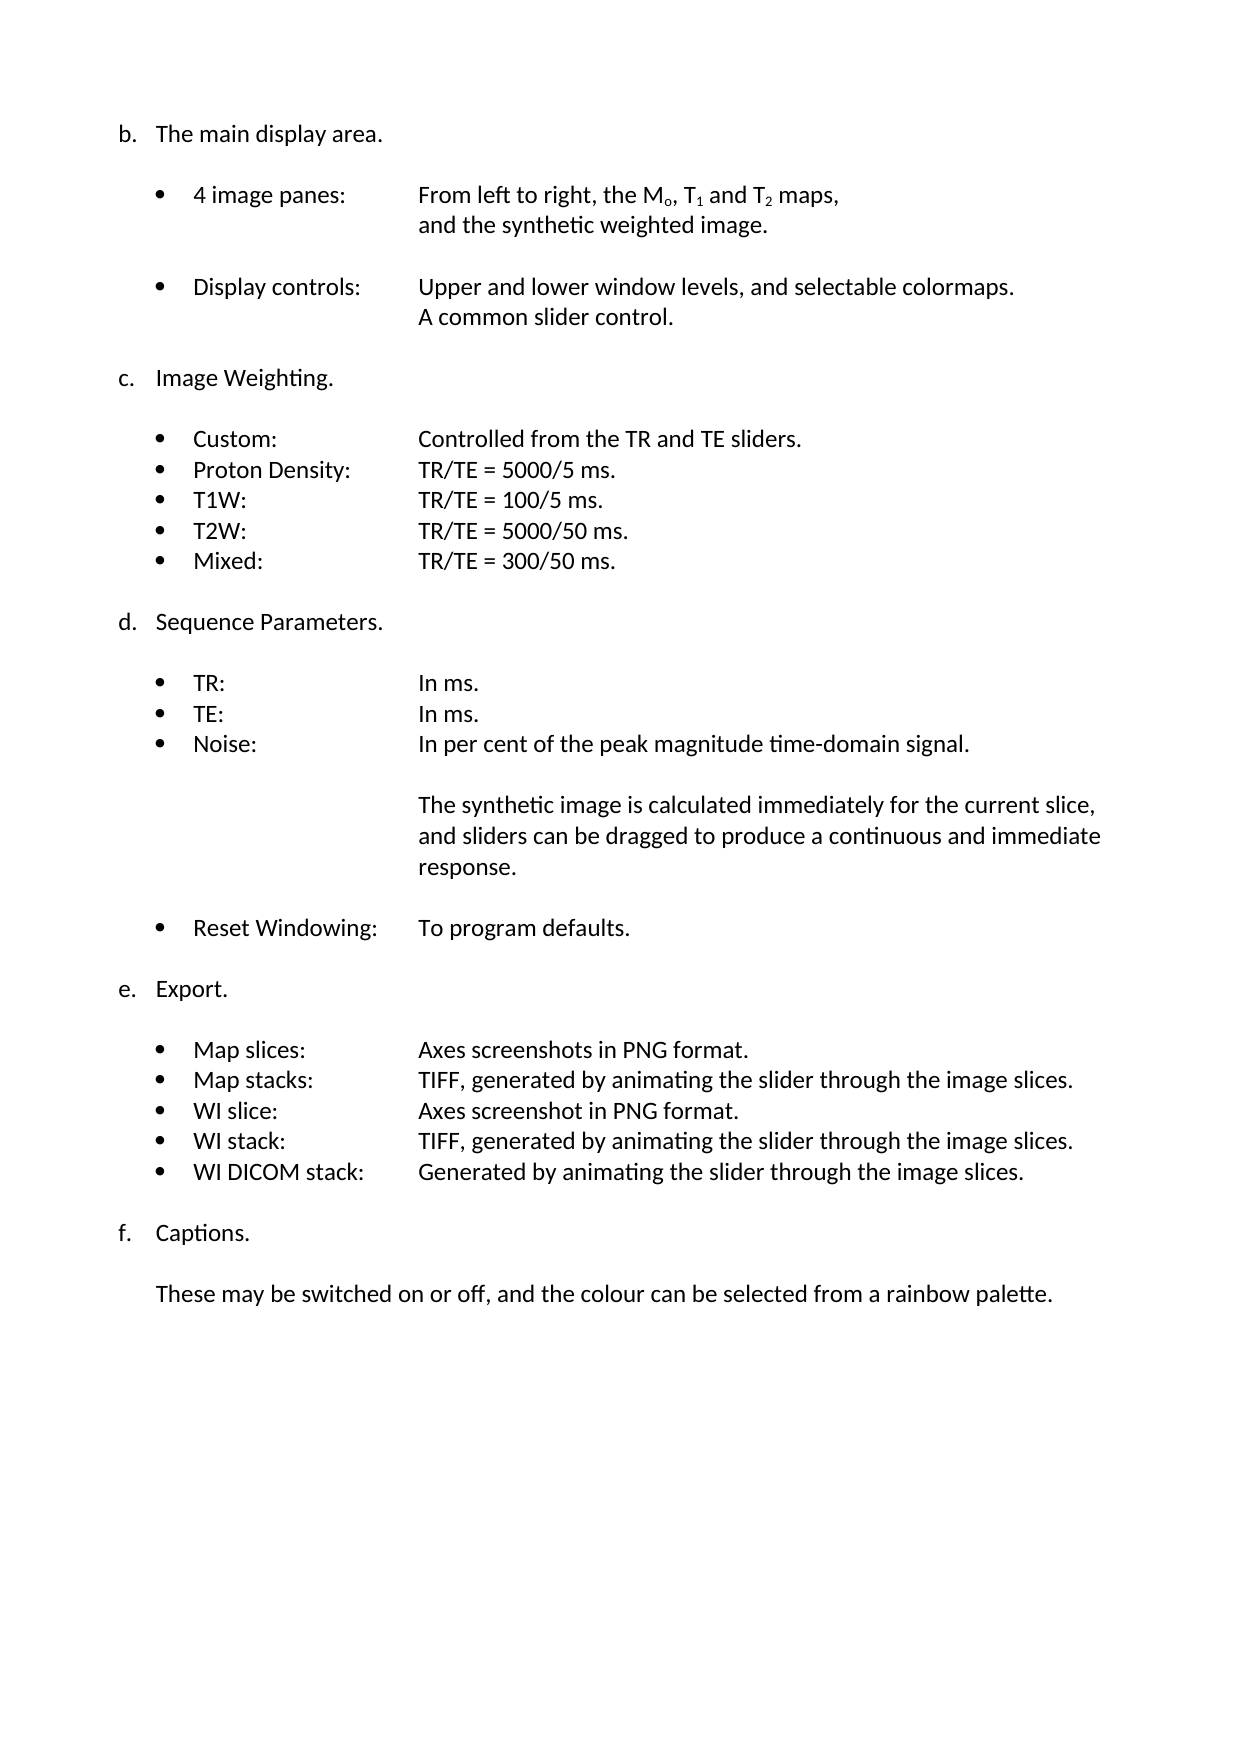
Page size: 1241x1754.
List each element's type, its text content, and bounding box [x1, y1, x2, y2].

list Captions. [118, 1217, 1122, 1247]
list Custom: Controlled from the TR and TE sliders. [156, 423, 1122, 454]
list T2W: TR/TE = 5000/50 ms. [156, 515, 1122, 545]
list Map slices: Axes screenshots in PNG format. [156, 1034, 1122, 1064]
list Proton Density: TR/TE = 5000/5 ms. [156, 454, 1122, 484]
list Noise: In per cent of the peak magnitude time-domain signal. [156, 728, 1122, 759]
text response. [418, 851, 1122, 881]
list Mixed: TR/TE = 300/50 ms. [156, 545, 1122, 576]
list Reset Windowing: To program defaults. [156, 912, 1122, 942]
list T1W: TR/TE = 100/5 ms. [156, 484, 1122, 515]
text and the synthetic weighted image. [418, 210, 1122, 240]
list 4 image panes: From left to right, the Mo, T1 and T2 maps, [156, 179, 1122, 210]
list WI stack: TIFF, generated by animating the slider through the image slices. [156, 1125, 1122, 1156]
list TR: In ms. [156, 667, 1122, 698]
list The main display area. [118, 118, 1122, 149]
text The synthetic image is calculated immediately for the current slice, [418, 789, 1122, 820]
text and sliders can be dragged to produce a continuous and immediate [418, 820, 1122, 851]
text These may be switched on or off, and the colour can be selected from a rainbow palette. [156, 1278, 1122, 1308]
list TE: In ms. [156, 698, 1122, 728]
list Export. [118, 973, 1122, 1003]
list WI slice: Axes screenshot in PNG format. [156, 1095, 1122, 1125]
list A common slider control. [418, 301, 1122, 332]
list Image Weighting. [118, 362, 1122, 393]
list WI DICOM stack: Generated by animating the slider through the image slices. [156, 1156, 1122, 1186]
list Sequence Parameters. [118, 606, 1122, 637]
list Display controls: Upper and lower window levels, and selectable colormaps. [156, 271, 1122, 301]
list Map stacks: TIFF, generated by animating the slider through the image slices. [156, 1064, 1122, 1095]
